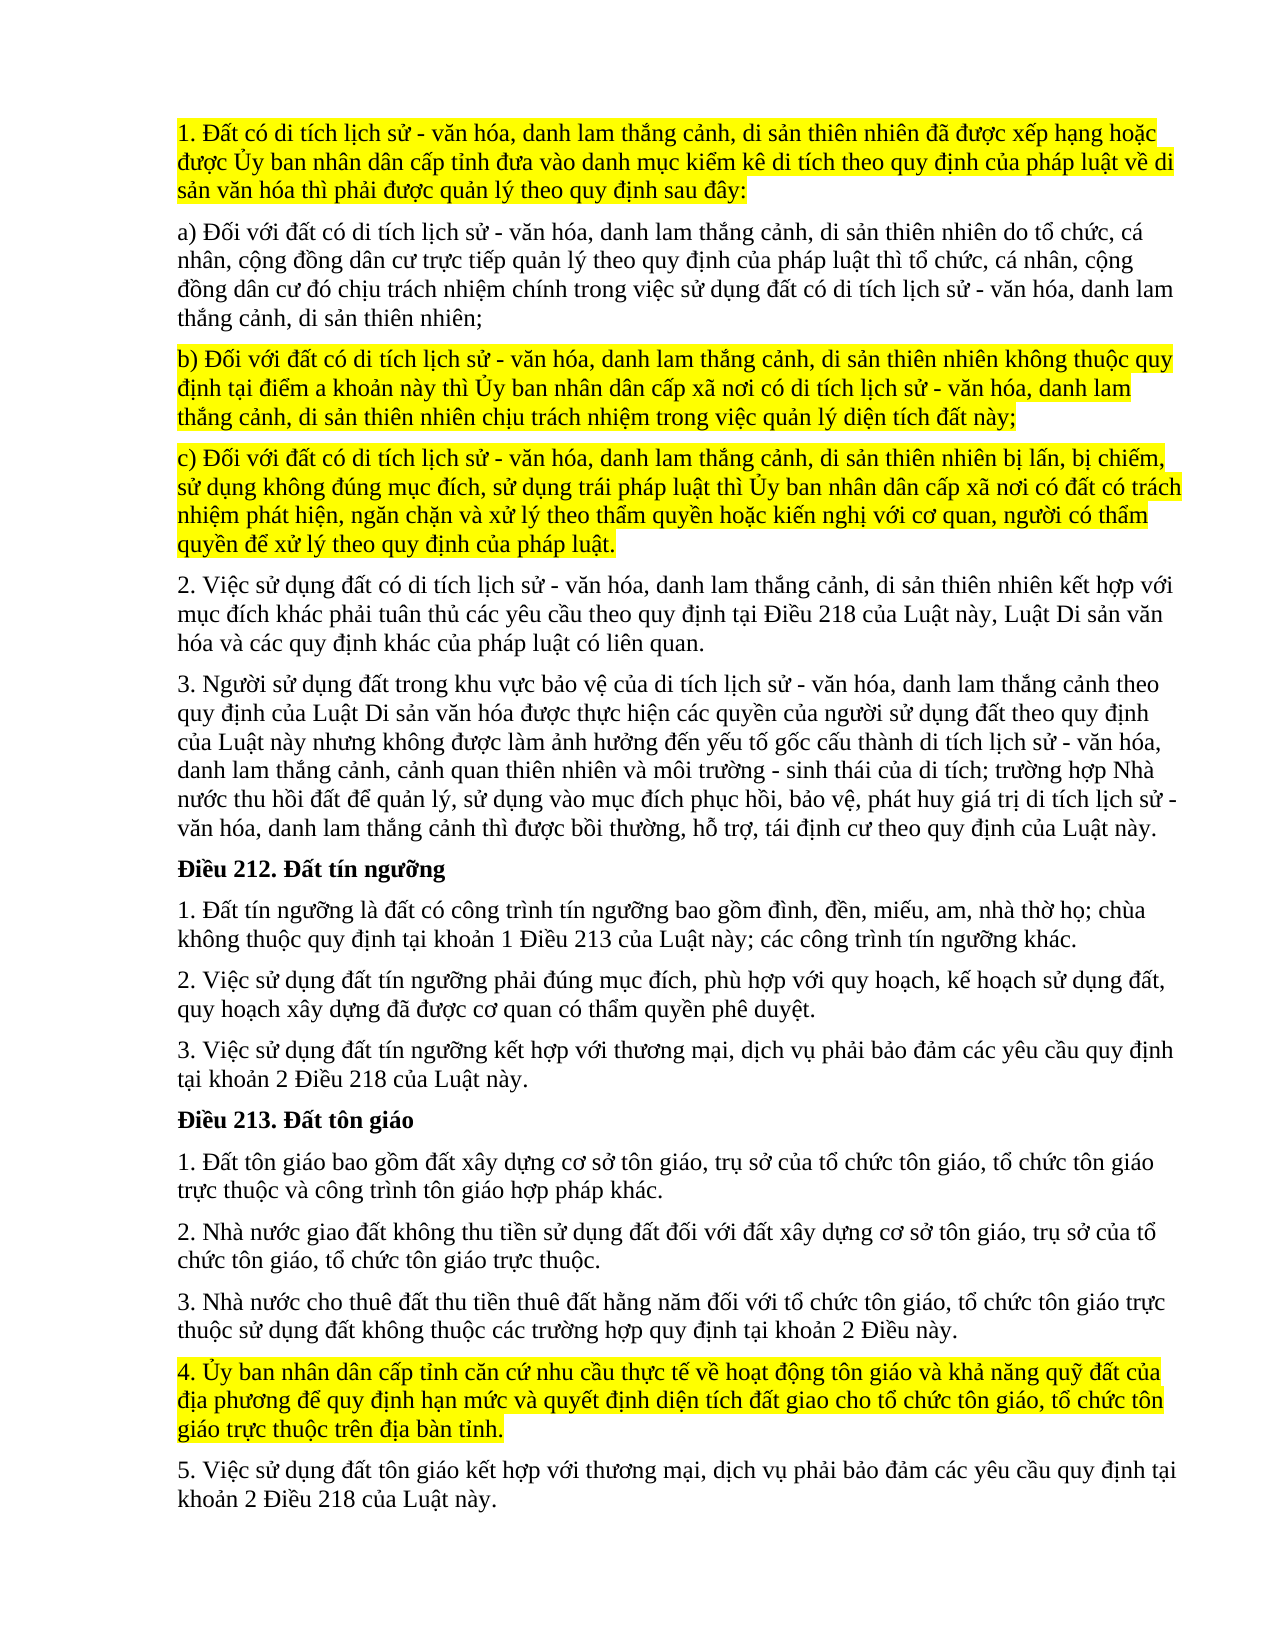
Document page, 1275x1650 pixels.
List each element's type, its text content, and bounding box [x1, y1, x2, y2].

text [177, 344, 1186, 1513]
text a) Đối với đất có di tích lịch sử - văn hóa, danh lam thắng cảnh, di sản thiên nhiên do tổ chức, cá nhân, cộng đồng dân cư trực tiếp quản lý theo quy định của pháp luật thì tổ chức, cá nhân, cộng đồng dân cư đó chịu trách nhiệm chính trong việc sử dụng đất có di tích lịch sử - văn hóa, danh lam thắng cảnh, di sản thiên nhiên; [177, 217, 1186, 332]
text 1. Đất có di tích lịch sử - văn hóa, danh lam thắng cảnh, di sản thiên nhiên đã được xếp hạng hoặc được Ủy ban nhân dân cấp tỉnh đưa vào danh mục kiểm kê di tích theo quy định của pháp luật về di sản văn hóa thì phải được quản lý theo quy định sau đây: [747, 118, 1186, 204]
